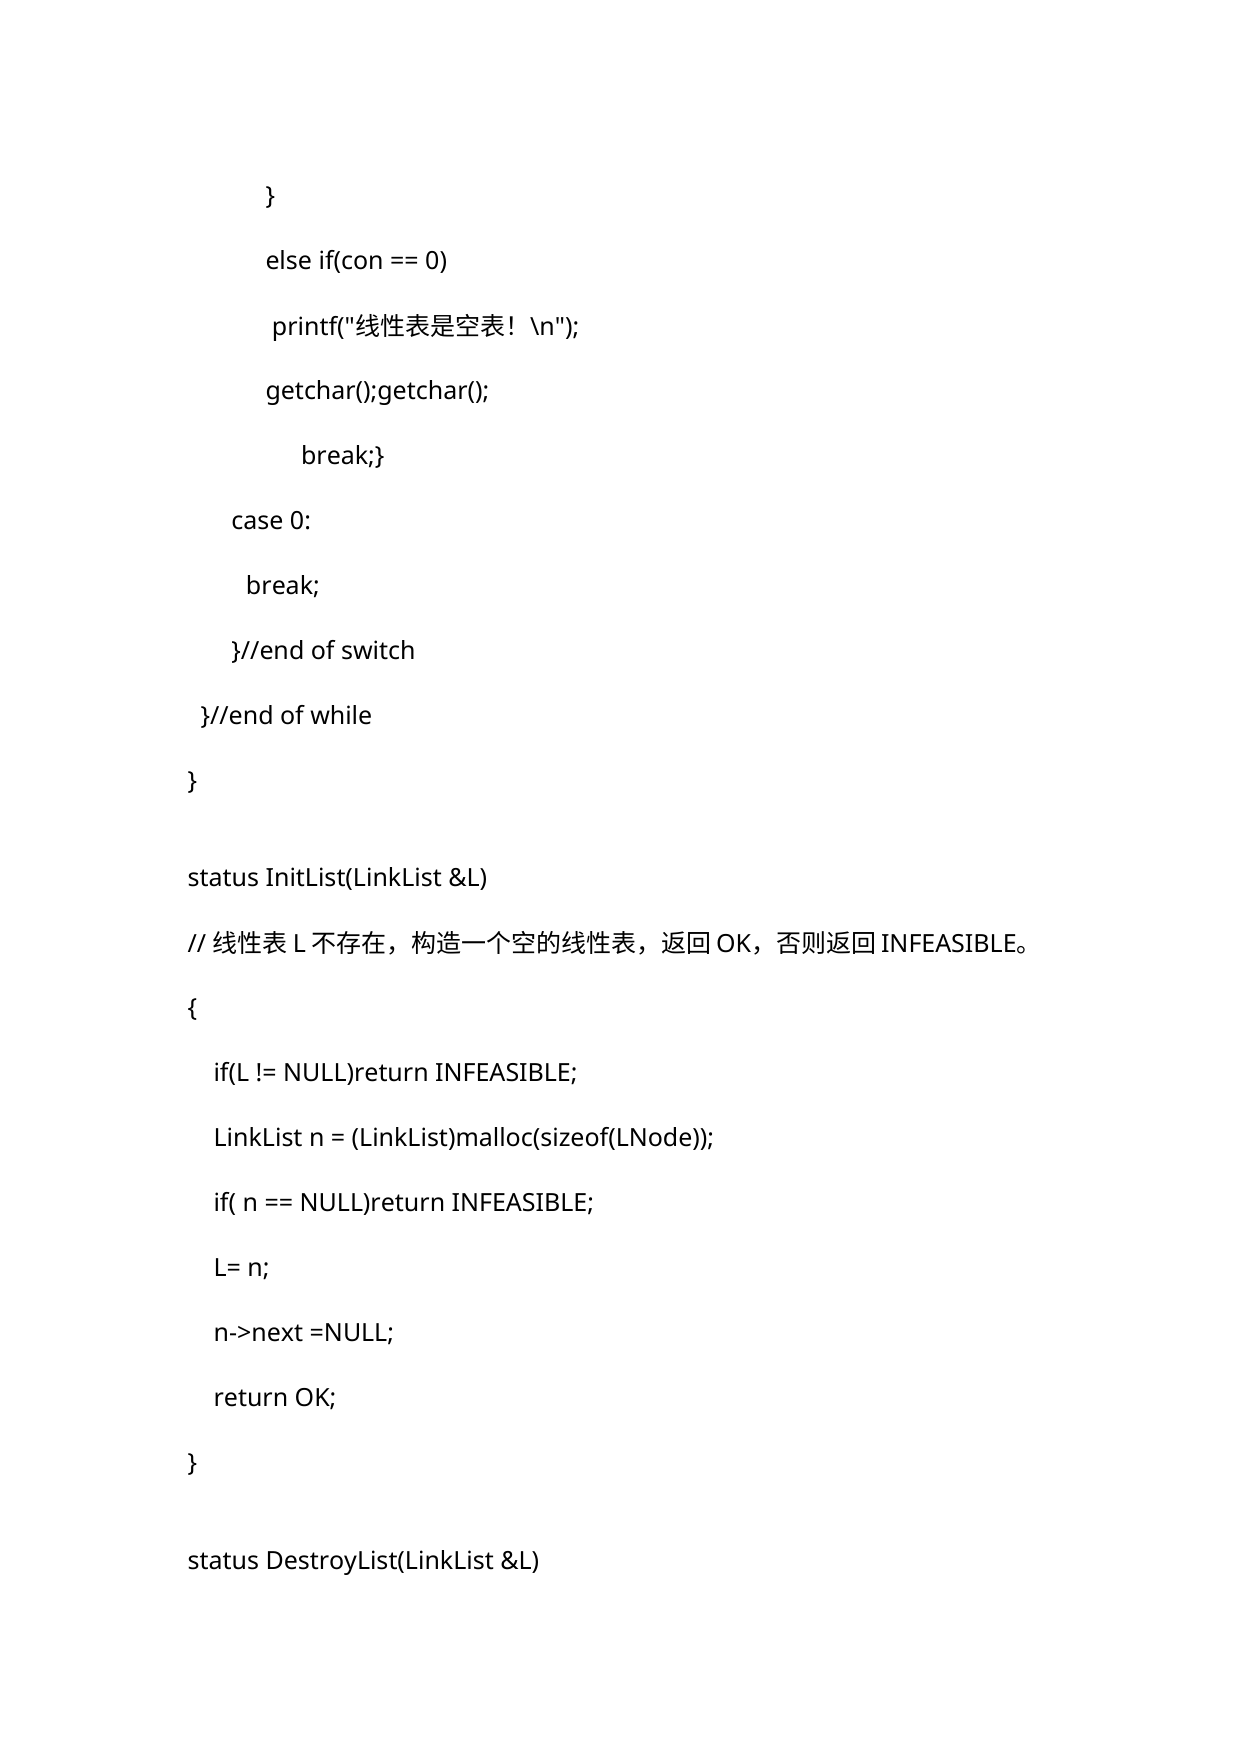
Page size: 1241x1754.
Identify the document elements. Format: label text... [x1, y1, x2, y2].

text } [187, 162, 1053, 227]
text L= n; [187, 1234, 1053, 1299]
text case 0: [187, 487, 1053, 552]
text // 线性表L不存在，构造一个空的线性表，返回OK，否则返回INFEASIBLE。 [187, 909, 1053, 974]
text { [187, 974, 1053, 1039]
text } [187, 747, 1053, 812]
text LinkList n = (LinkList)malloc(sizeof(LNode)); [187, 1104, 1053, 1169]
text if(L != NULL)return INFEASIBLE; [187, 1039, 1053, 1104]
text getchar();getchar(); [187, 357, 1053, 422]
text } [187, 1429, 1053, 1494]
text return OK; [187, 1364, 1053, 1429]
text status DestroyList(LinkList &L) [187, 1527, 1053, 1592]
text else if(con == 0) [187, 227, 1053, 292]
text status InitList(LinkList &L) [187, 844, 1053, 909]
text }//end of while [187, 682, 1053, 747]
text }//end of switch [187, 617, 1053, 682]
text if( n == NULL)return INFEASIBLE; [187, 1169, 1053, 1234]
text break; [187, 552, 1053, 617]
text break;} [187, 422, 1053, 487]
text n->next =NULL; [187, 1299, 1053, 1364]
text printf("线性表是空表！\n"); [187, 292, 1053, 357]
